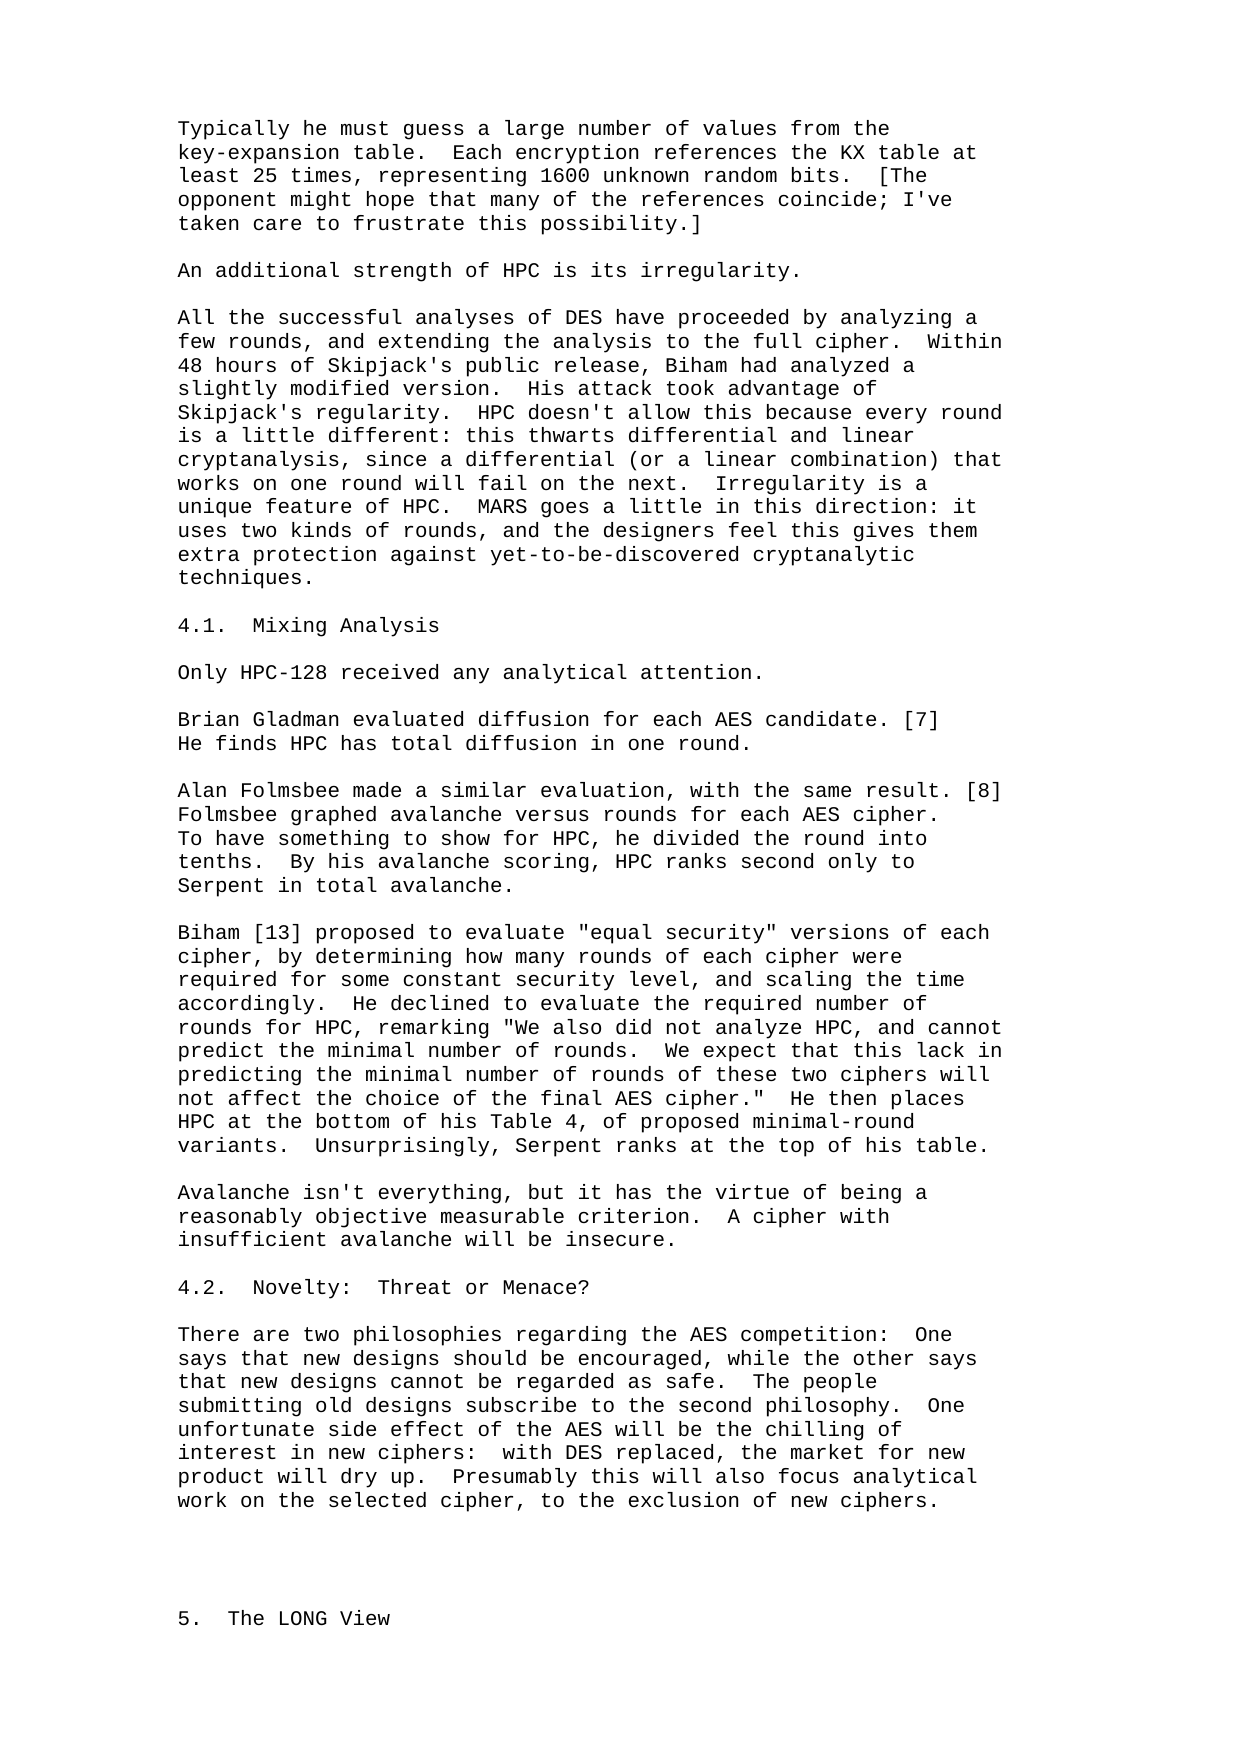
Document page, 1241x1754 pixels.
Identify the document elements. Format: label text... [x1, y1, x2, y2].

text is a little different: this thwarts differential and linear [177, 426, 1152, 449]
text 4.2. Novelty: Threat or Menace? [177, 1277, 1152, 1300]
text Serpent in total avalanche. [177, 875, 1152, 898]
text Typically he must guess a large number of values from the [177, 118, 1152, 142]
text cipher, by determining how many rounds of each cipher were [177, 946, 1152, 969]
text All the successful analyses of DES have proceeded by analyzing a [177, 307, 1152, 331]
text Avalanche isn't everything, but it has the virtue of being a [177, 1182, 1152, 1206]
text submitting old designs subscribe to the second philosophy. One [177, 1395, 1152, 1419]
text 4.1. Mixing Analysis [177, 615, 1152, 638]
text Brian Gladman evaluated diffusion for each AES candidate. [7] [177, 709, 1152, 733]
text tenths. By his avalanche scoring, HPC ranks second only to [177, 851, 1152, 875]
text product will dry up. Presumably this will also focus analytical [177, 1466, 1152, 1489]
text required for some constant security level, and scaling the time [177, 969, 1152, 993]
text not affect the choice of the final AES cipher." He then places [177, 1088, 1152, 1111]
text that new designs cannot be regarded as safe. The people [177, 1371, 1152, 1395]
text accordingly. He declined to evaluate the required number of [177, 993, 1152, 1017]
text 5. The LONG View [177, 1608, 1152, 1631]
text insufficient avalanche will be insecure. [177, 1229, 1152, 1253]
text To have something to show for HPC, he divided the round into [177, 827, 1152, 851]
text techniques. [177, 567, 1152, 591]
text key-expansion table. Each encryption references the KX table at [177, 142, 1152, 165]
text There are two philosophies regarding the AES competition: One [177, 1324, 1152, 1348]
text few rounds, and extending the analysis to the full cipher. Within [177, 331, 1152, 354]
text He finds HPC has total diffusion in one round. [177, 733, 1152, 757]
text work on the selected cipher, to the exclusion of new ciphers. [177, 1489, 1152, 1513]
text interest in new ciphers: with DES replaced, the market for new [177, 1442, 1152, 1466]
text taken care to frustrate this possibility.] [177, 213, 1152, 236]
text Alan Folmsbee made a similar evaluation, with the same result. [8] [177, 780, 1152, 804]
text unfortunate side effect of the AES will be the chilling of [177, 1419, 1152, 1442]
text reasonably objective measurable criterion. A cipher with [177, 1206, 1152, 1229]
text Skipjack's regularity. HPC doesn't allow this because every round [177, 402, 1152, 426]
text HPC at the bottom of his Table 4, of proposed minimal-round [177, 1111, 1152, 1135]
text predicting the minimal number of rounds of these two ciphers will [177, 1064, 1152, 1088]
text extra protection against yet-to-be-discovered cryptanalytic [177, 544, 1152, 567]
text rounds for HPC, remarking "We also did not analyze HPC, and cannot [177, 1017, 1152, 1040]
text Only HPC-128 received any analytical attention. [177, 662, 1152, 686]
text Folmsbee graphed avalanche versus rounds for each AES cipher. [177, 804, 1152, 827]
text opponent might hope that many of the references coincide; I've [177, 189, 1152, 213]
text says that new designs should be encouraged, while the other says [177, 1348, 1152, 1371]
text works on one round will fail on the next. Irregularity is a [177, 473, 1152, 496]
text Biham [13] proposed to evaluate "equal security" versions of each [177, 922, 1152, 946]
text slightly modified version. His attack took advantage of [177, 378, 1152, 402]
text least 25 times, representing 1600 unknown random bits. [The [177, 165, 1152, 189]
text unique feature of HPC. MARS goes a little in this direction: it [177, 496, 1152, 520]
text cryptanalysis, since a differential (or a linear combination) that [177, 449, 1152, 473]
text uses two kinds of rounds, and the designers feel this gives them [177, 520, 1152, 544]
text variants. Unsurprisingly, Serpent ranks at the top of his table. [177, 1135, 1152, 1158]
text An additional strength of HPC is its irregularity. [177, 260, 1152, 284]
text 48 hours of Skipjack's public release, Biham had analyzed a [177, 354, 1152, 378]
text predict the minimal number of rounds. We expect that this lack in [177, 1040, 1152, 1064]
